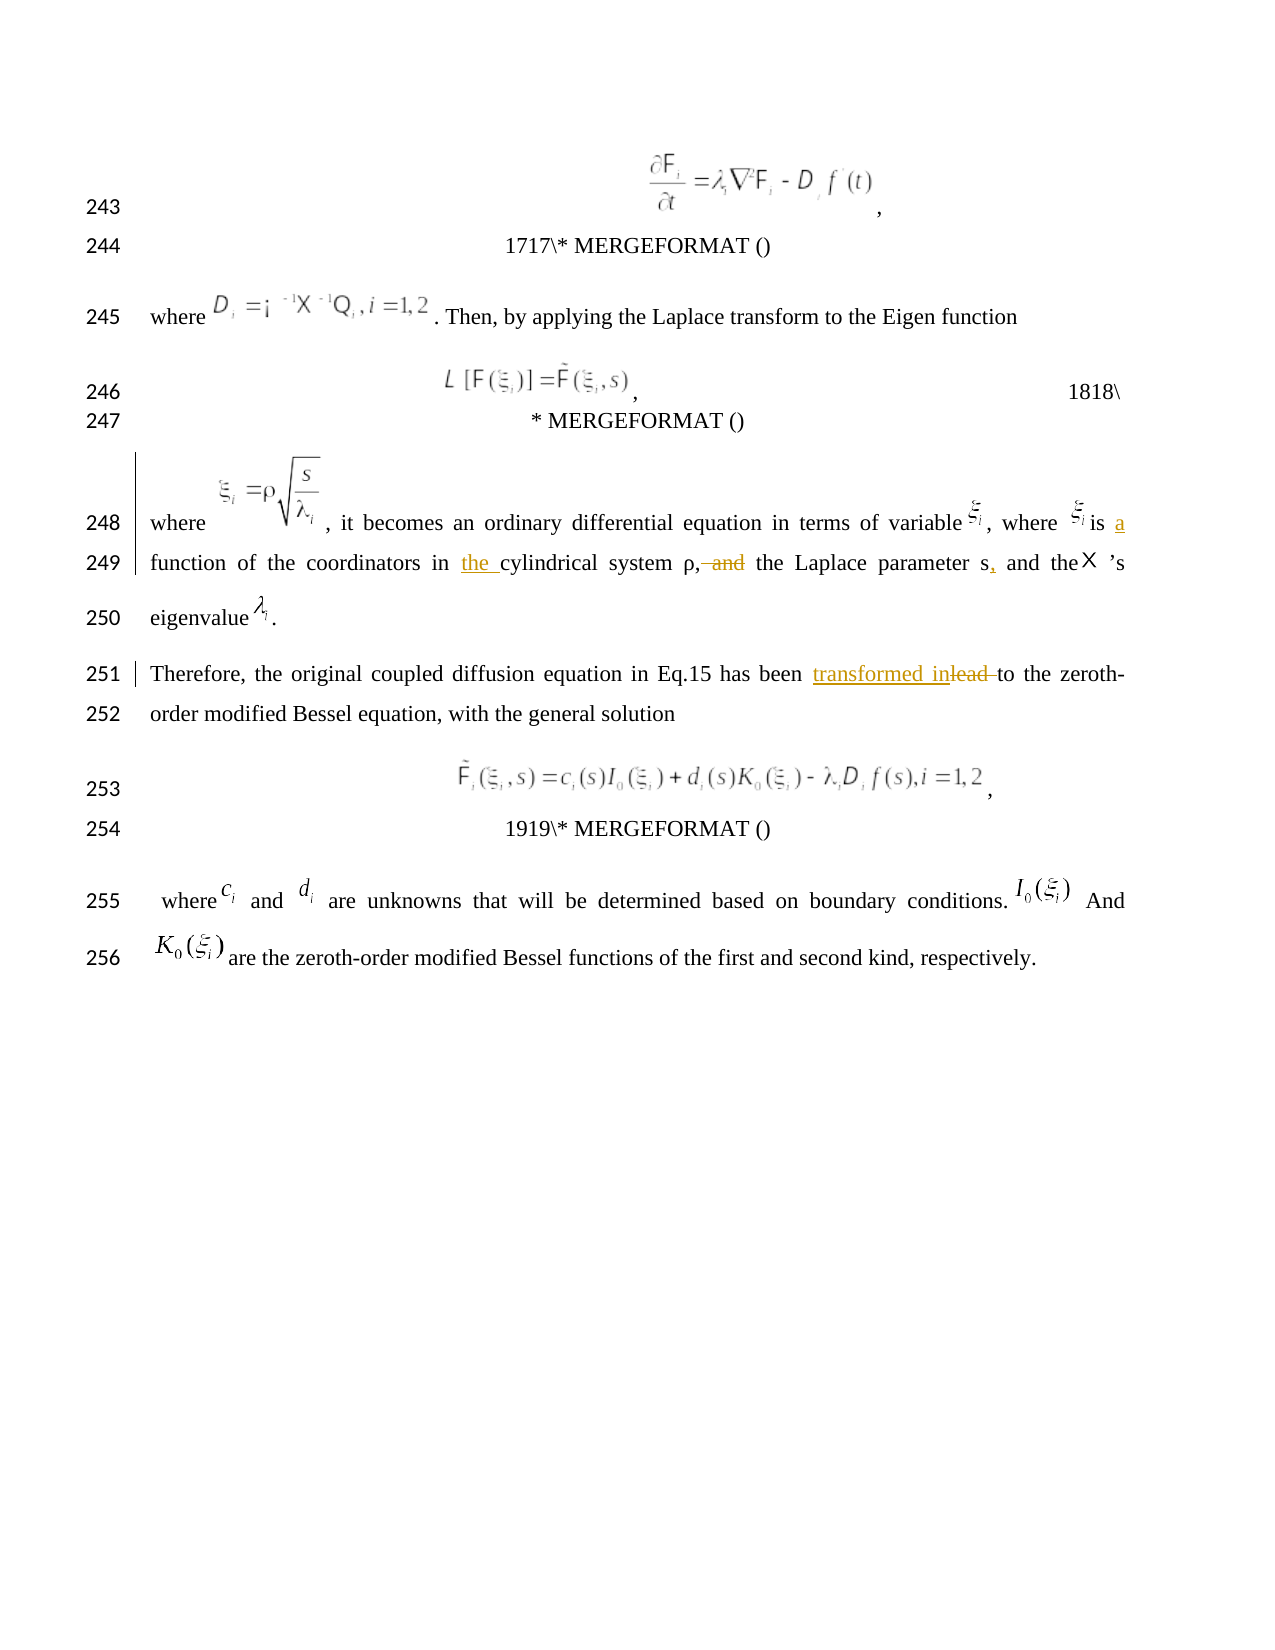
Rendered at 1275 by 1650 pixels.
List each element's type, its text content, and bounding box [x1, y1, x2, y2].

text where , it becomes an ordinary differential equation in terms of variable, where is function of the coordinators in cylindrical system ρ, the Laplace parameter s and the’s eigenvalue. [150, 452, 1125, 631]
text where . Then, by applying the Laplace transform to the Eigen function [150, 288, 1125, 329]
text , [150, 150, 1125, 258]
text where and are unknowns that will be determined based on boundary conditions. And are the zeroth-order modified Bessel functions of the first and second kind, respectively. [150, 871, 1125, 970]
text , [150, 756, 1125, 841]
text Therefore, the original coupled diffusion equation in Eq.15 has been to the zeroth-order modified Bessel equation, with the general solution [150, 661, 1125, 726]
text , [150, 359, 1125, 433]
